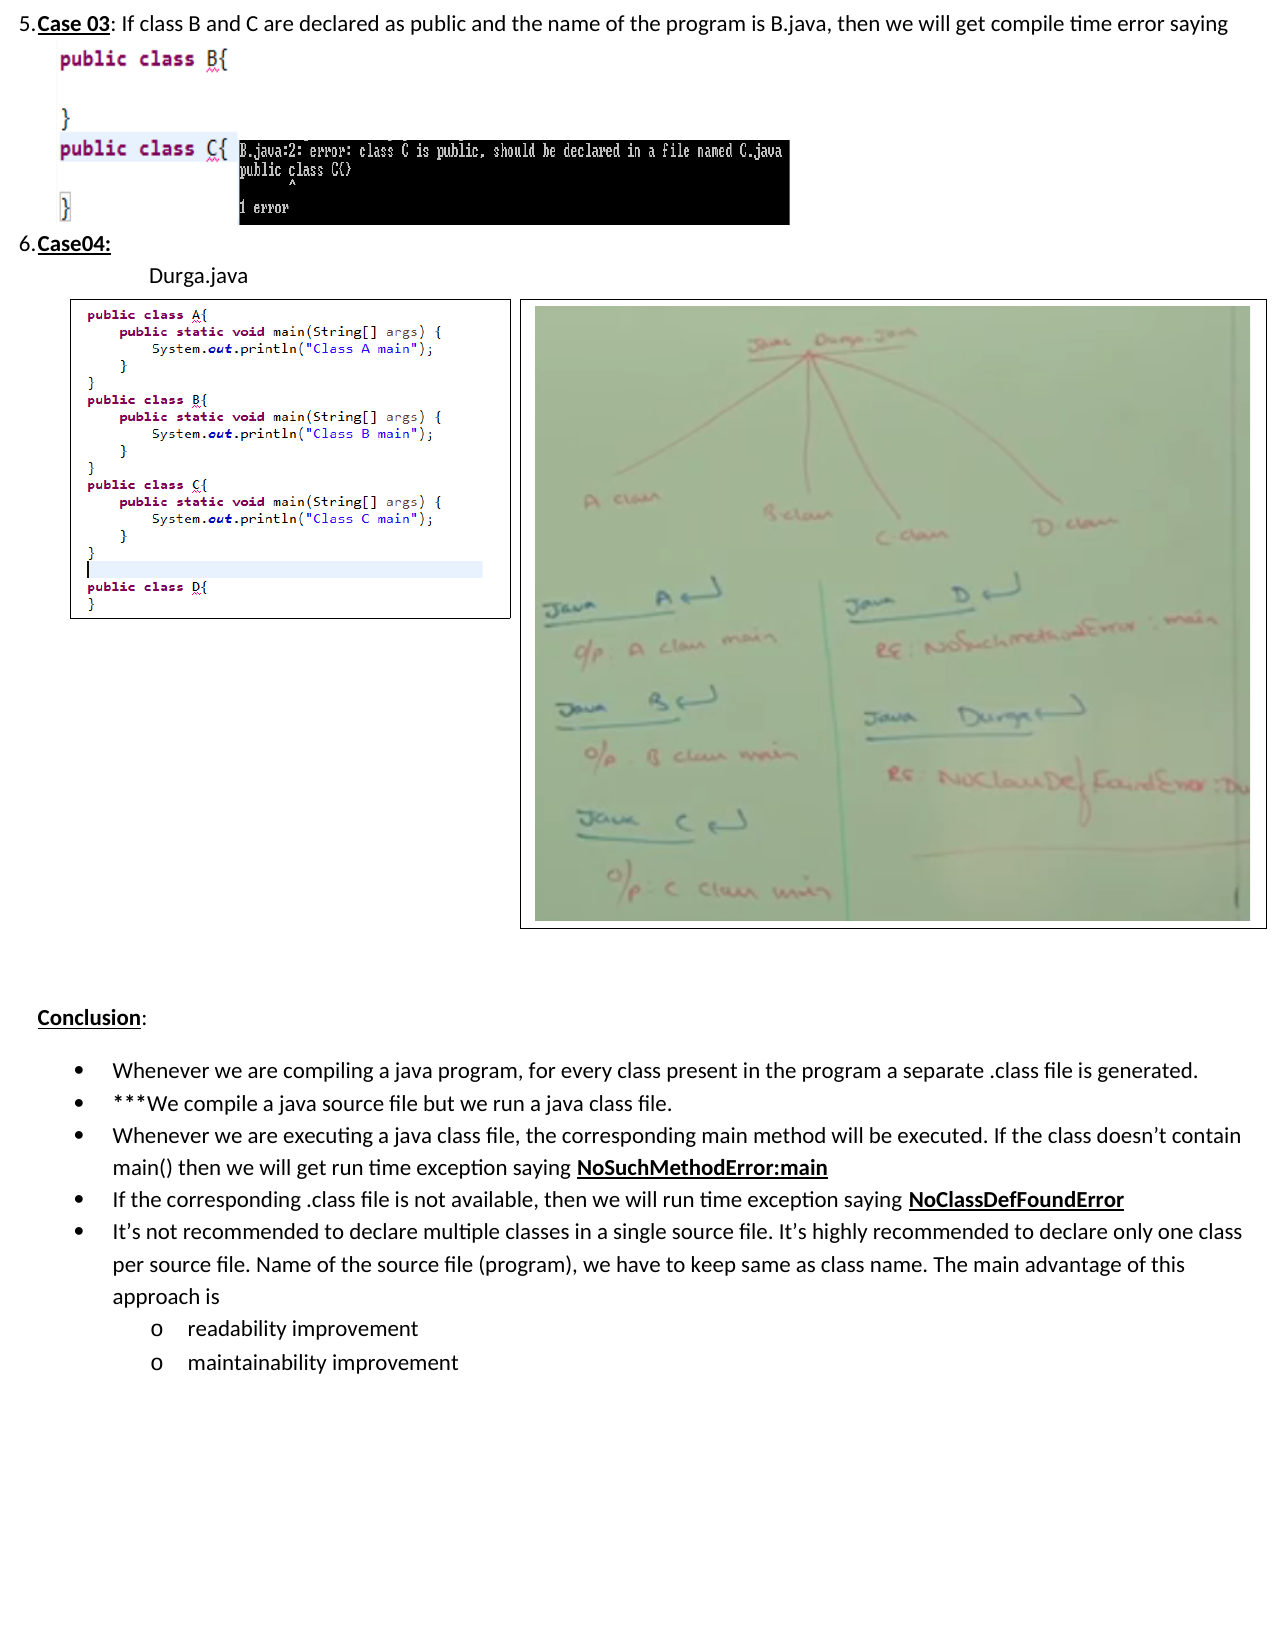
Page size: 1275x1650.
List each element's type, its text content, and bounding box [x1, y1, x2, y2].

picture [535, 306, 1251, 921]
list If the corresponding .class file is not available, then we will run time exception saying NoClassDefFoundError [75, 1185, 1266, 1213]
list It’s not recommended to declare multiple classes in a single source file. It’s highly recommended to declare only one class per source file. Name of the source file (program), we have to keep same as class name. The main advantage of this approach is [75, 1217, 1266, 1310]
list Whenever we are executing a java class file, the corresponding main method will be executed. If the class doesn’t contain main() then we will get run time exception saying NoSuchMethodError:main [75, 1121, 1266, 1181]
picture [56, 41, 790, 225]
list maintainability improvement [150, 1348, 1266, 1377]
picture [84, 306, 483, 611]
list readability improvement [150, 1314, 1266, 1343]
list Whenever we are compiling a java program, for every class present in the program a separate .class file is generated. [75, 1057, 1266, 1084]
list Case04: Durga.java [19, 229, 1266, 289]
text Conclusion: [37, 1003, 1266, 1032]
list ***We compile a java source file but we run a java class file. [75, 1089, 1266, 1117]
